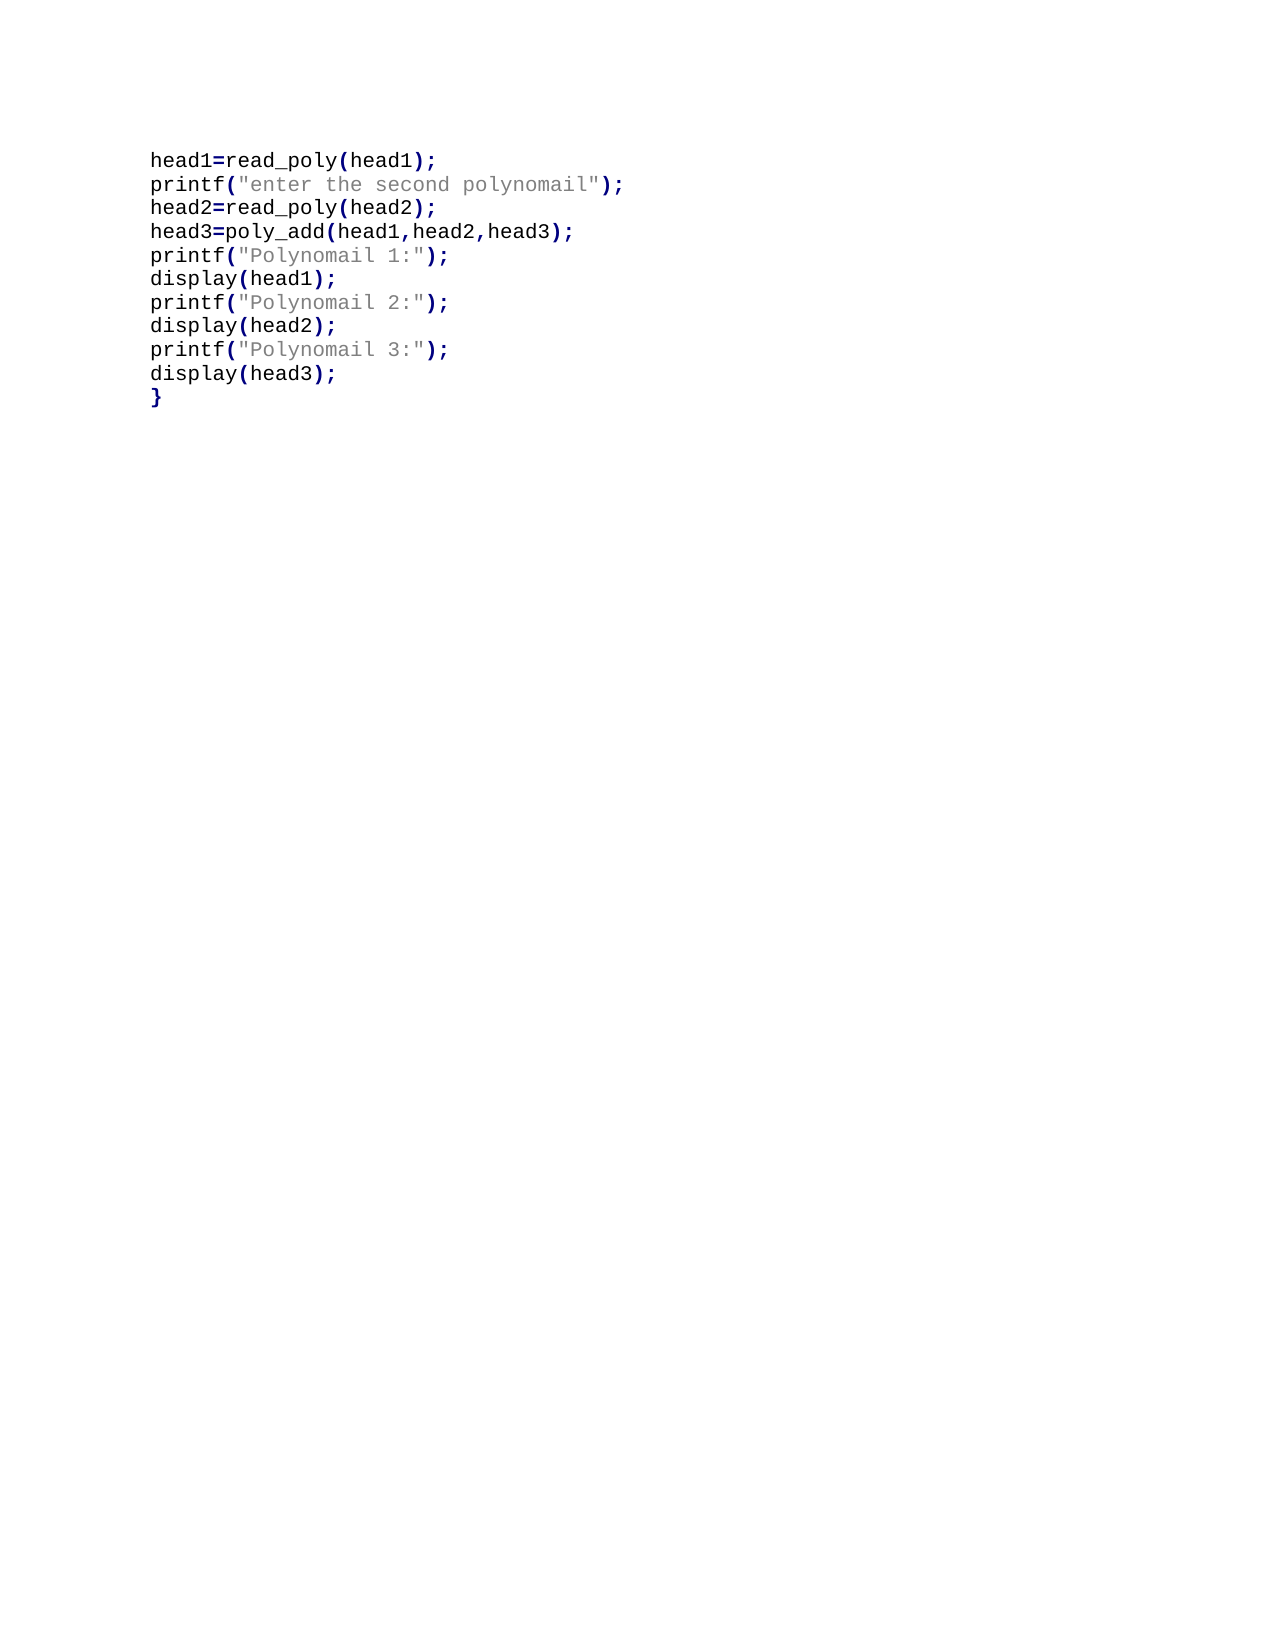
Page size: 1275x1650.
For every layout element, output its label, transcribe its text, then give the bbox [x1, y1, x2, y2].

text printf("enter the second polynomail"); [150, 174, 1125, 197]
text display(head1); [150, 268, 1125, 292]
text display(head3); [150, 363, 1125, 386]
text head2=read_poly(head2); [150, 197, 1125, 221]
text printf("Polynomail 2:"); [150, 292, 1125, 316]
text head3=poly_add(head1,head2,head3); [150, 221, 1125, 244]
text printf("Polynomail 3:"); [150, 339, 1125, 363]
text } [150, 386, 1125, 410]
text display(head2); [150, 316, 1125, 339]
text head1=read_poly(head1); [150, 150, 1125, 174]
text printf("Polynomail 1:"); [150, 244, 1125, 268]
